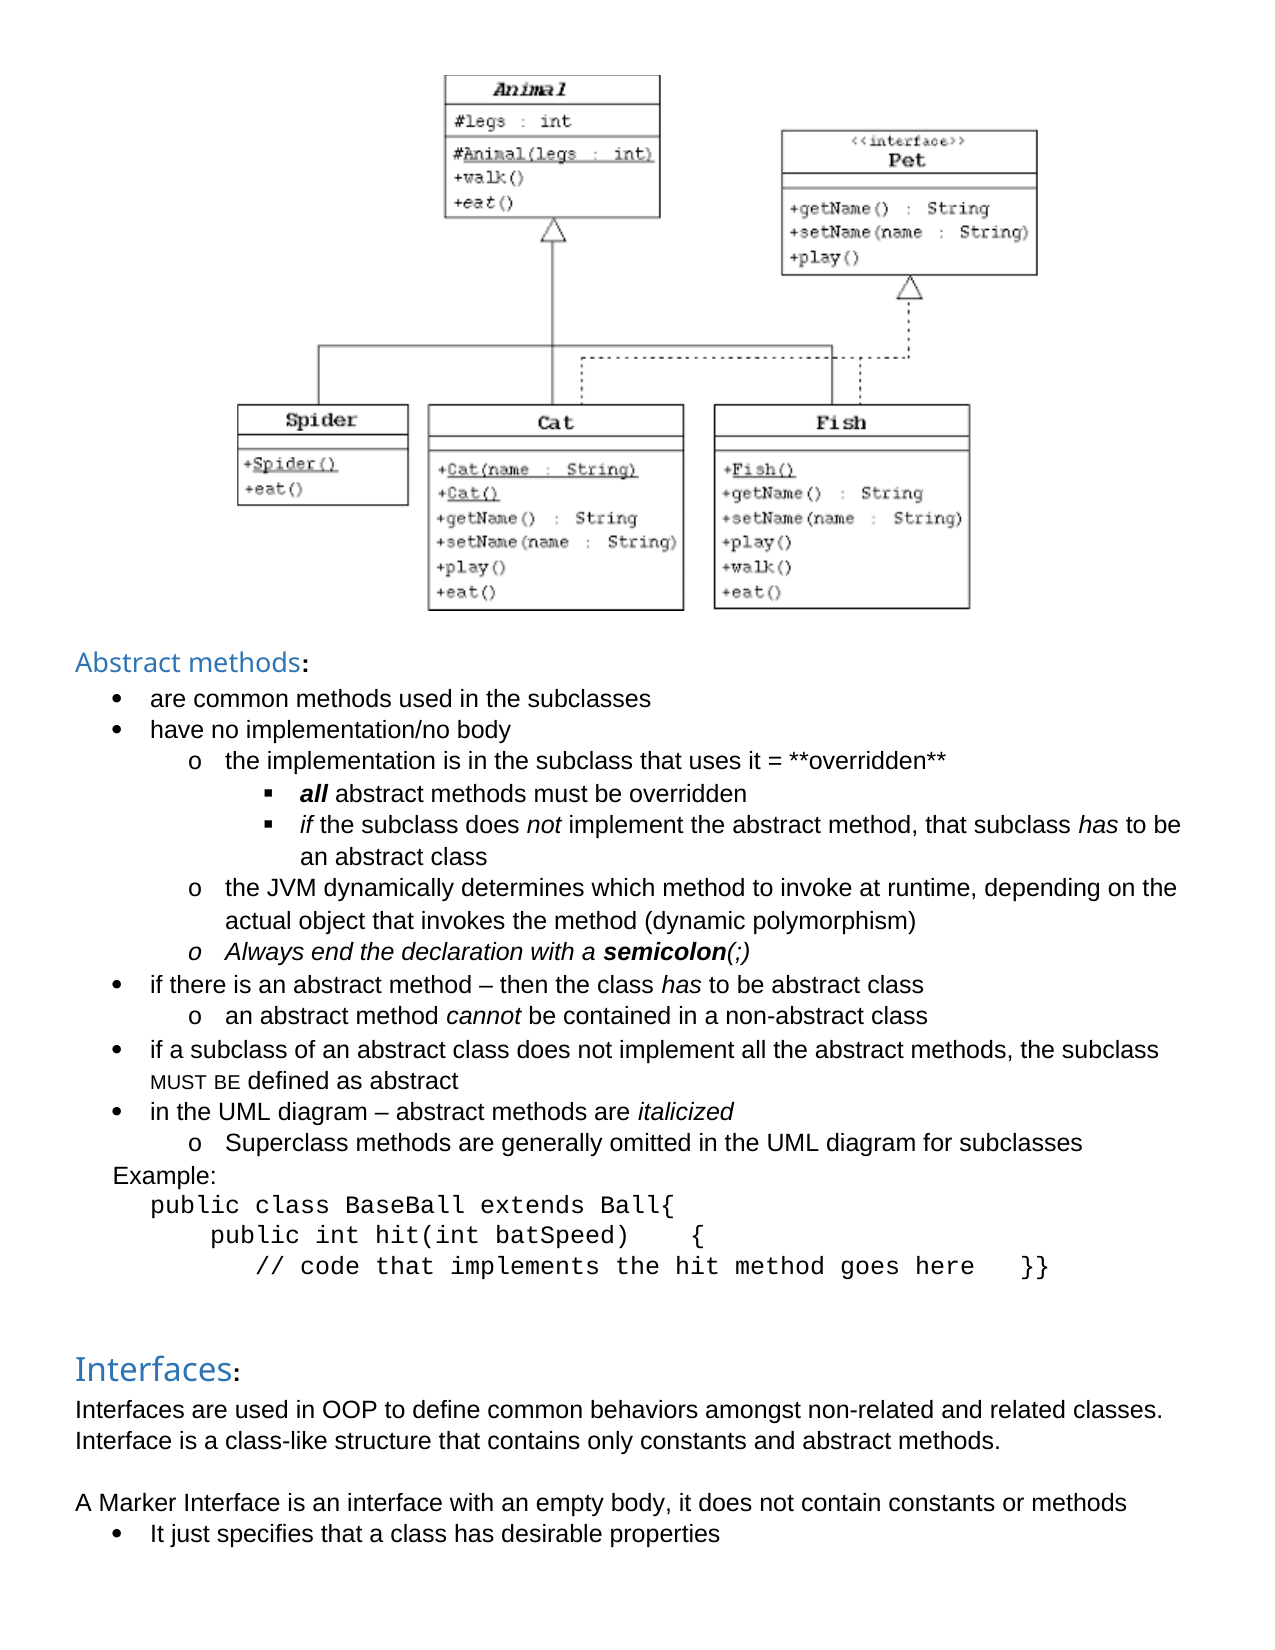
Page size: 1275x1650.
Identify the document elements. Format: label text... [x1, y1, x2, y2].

list the implementation is in the subclass that uses it = **overridden** [187, 746, 1200, 777]
list It just specifies that a class has desirable properties [112, 1519, 1200, 1548]
text Example: [112, 1161, 1200, 1190]
text public class BaseBall extends Ball{ [150, 1192, 1200, 1221]
list are common methods used in the subclasses [112, 683, 1200, 712]
list in the UML diagram – abstract methods are italicized [112, 1097, 1200, 1126]
text A Marker Interface is an interface with an empty body, it does not contain constants or methods [75, 1488, 1200, 1517]
list if there is an abstract method – then the class has to be abstract class [112, 970, 1200, 999]
list Always end the declaration with a semicolon(;) [187, 937, 1200, 968]
list the JVM dynamically determines which method to invoke at runtime, depending on the actual object that invokes the method (dynamic polymorphism) [187, 872, 1200, 934]
text Interface is a class-like structure that contains only constants and abstract methods. [75, 1426, 1200, 1455]
text Interfaces: [75, 1346, 1200, 1391]
text Abstract methods: [75, 644, 1200, 681]
text // code that implements the hit method goes here }} [150, 1253, 1200, 1282]
text public int hit(int batSpeed) { [150, 1223, 1200, 1251]
list Superclass methods are generally omitted in the UML diagram for subclasses [187, 1128, 1200, 1159]
list if the subclass does not implement the abstract method, that subclass has to be an abstract class [262, 810, 1200, 870]
list all abstract methods must be overridden [262, 779, 1200, 808]
list an abstract method cannot be contained in a non-abstract class [187, 1001, 1200, 1032]
text Interfaces are used in OOP to define common behaviors amongst non-related and related classes. [75, 1395, 1200, 1424]
list if a subclass of an abstract class does not implement all the abstract methods, the subclass must be defined as abstract [112, 1034, 1200, 1094]
picture [237, 75, 1038, 611]
list have no implementation/no body [112, 715, 1200, 743]
